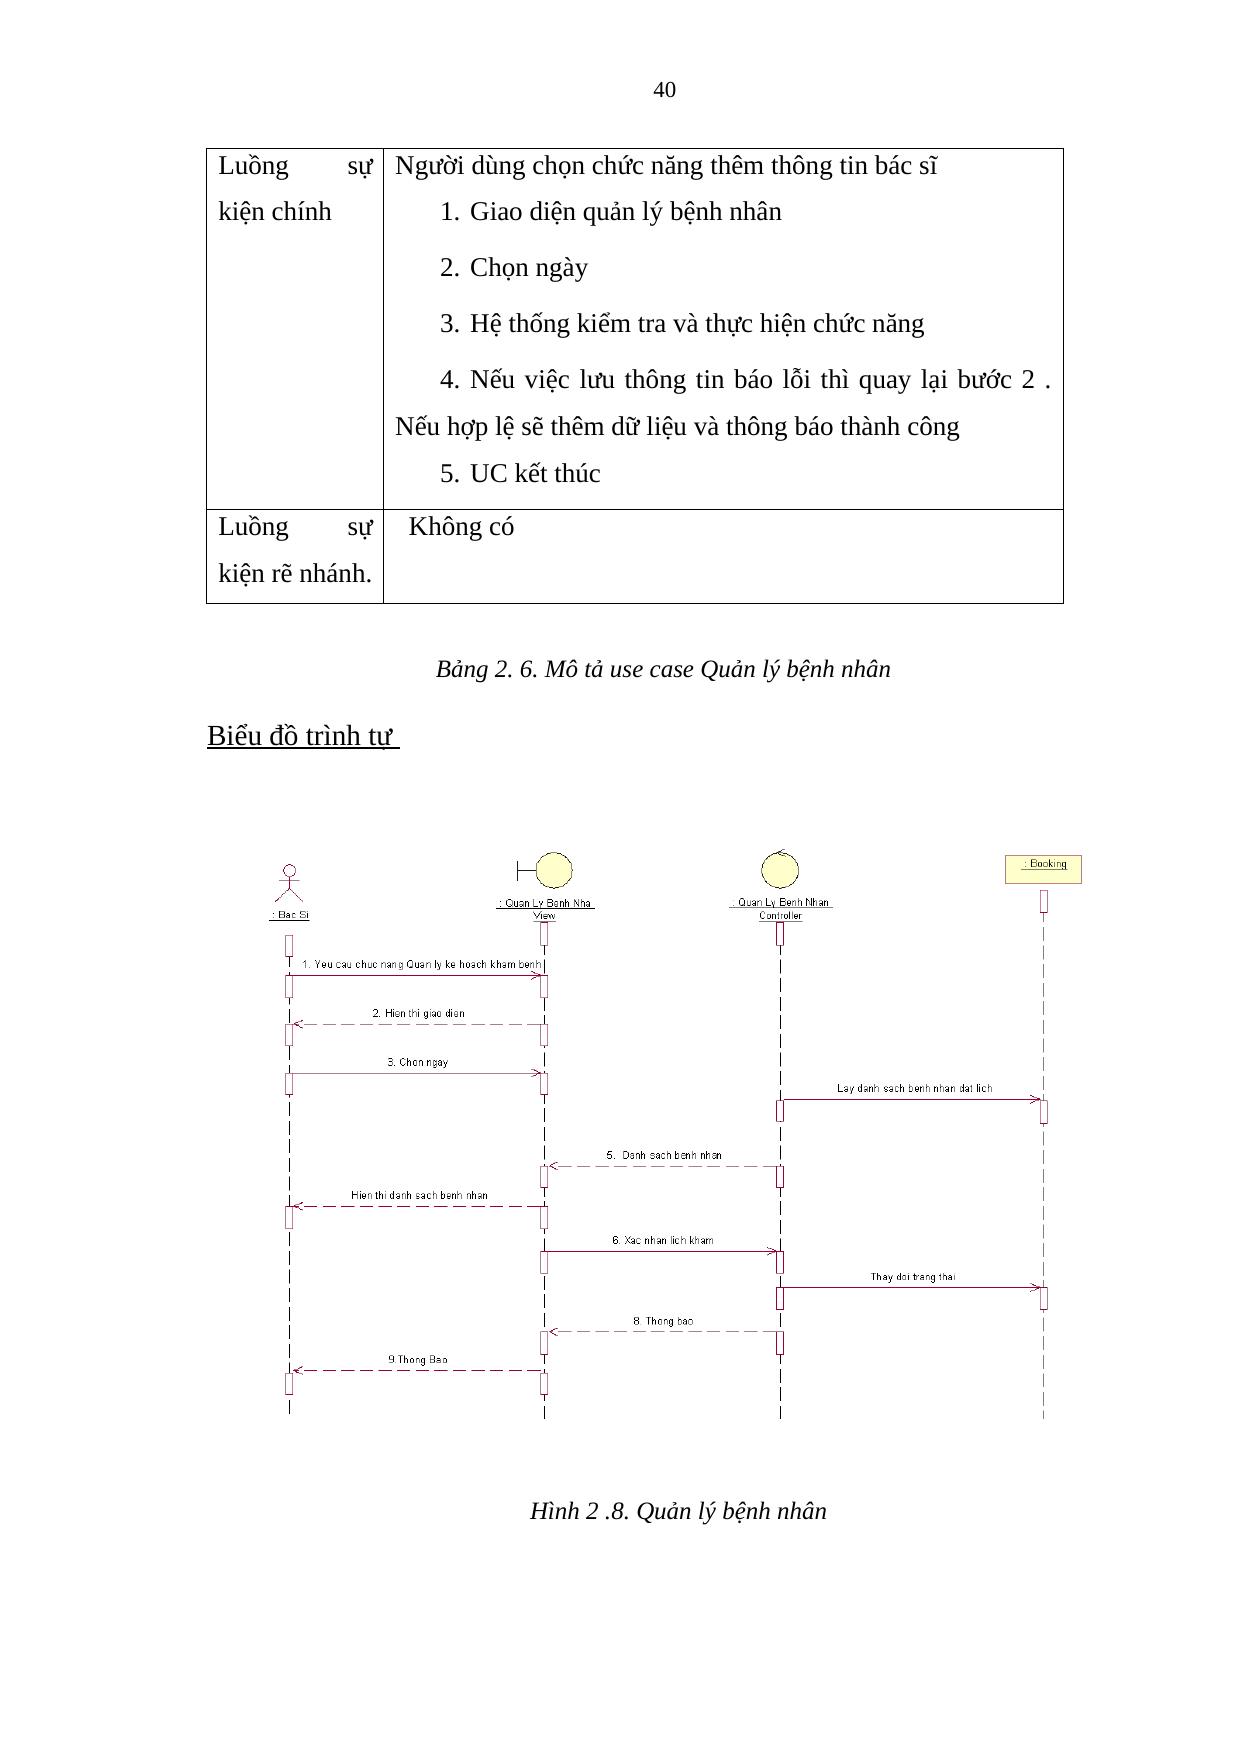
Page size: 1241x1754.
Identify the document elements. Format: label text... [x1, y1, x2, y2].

table_cell Luồng sự kiện rẽ nhánh. [207, 510, 383, 603]
table_cell Luồng sự kiện chính [207, 149, 383, 509]
text Bảng 2. 6. Mô tả use case Quản lý bệnh nhân [207, 654, 1122, 683]
text Biểu đồ trình tự [207, 718, 1122, 752]
table_cell Người dùng chọn chức năng thêm thông tin bác sĩ Giao diện quản lý bệnh nhân Chọn ngày Hệ thống kiểm tra và thực hiện chức năng Nếu việc lưu thông tin báo lỗi thì quay lại bước 2 . Nếu hợp lệ sẽ thêm dữ liệu và thông báo thành công UC kết thúc [384, 149, 1063, 509]
table_cell Không có [384, 510, 1063, 603]
picture [206, 818, 1123, 1473]
